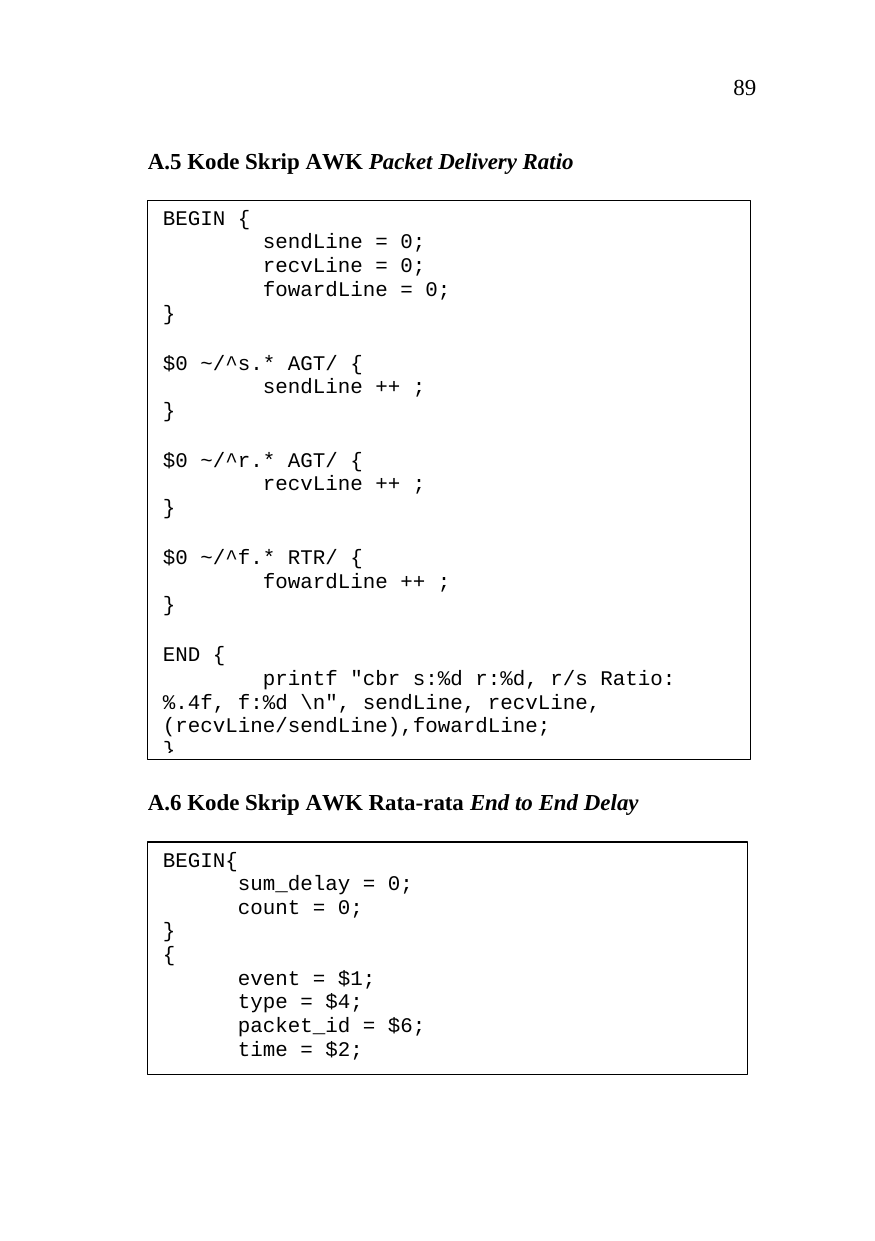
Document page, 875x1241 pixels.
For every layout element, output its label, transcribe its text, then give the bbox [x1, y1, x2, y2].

subtitle A.6 Kode Skrip AWK Rata-rata End to End Delay [148, 789, 756, 816]
subtitle A.5 Kode Skrip AWK Packet Delivery Ratio [148, 148, 756, 174]
